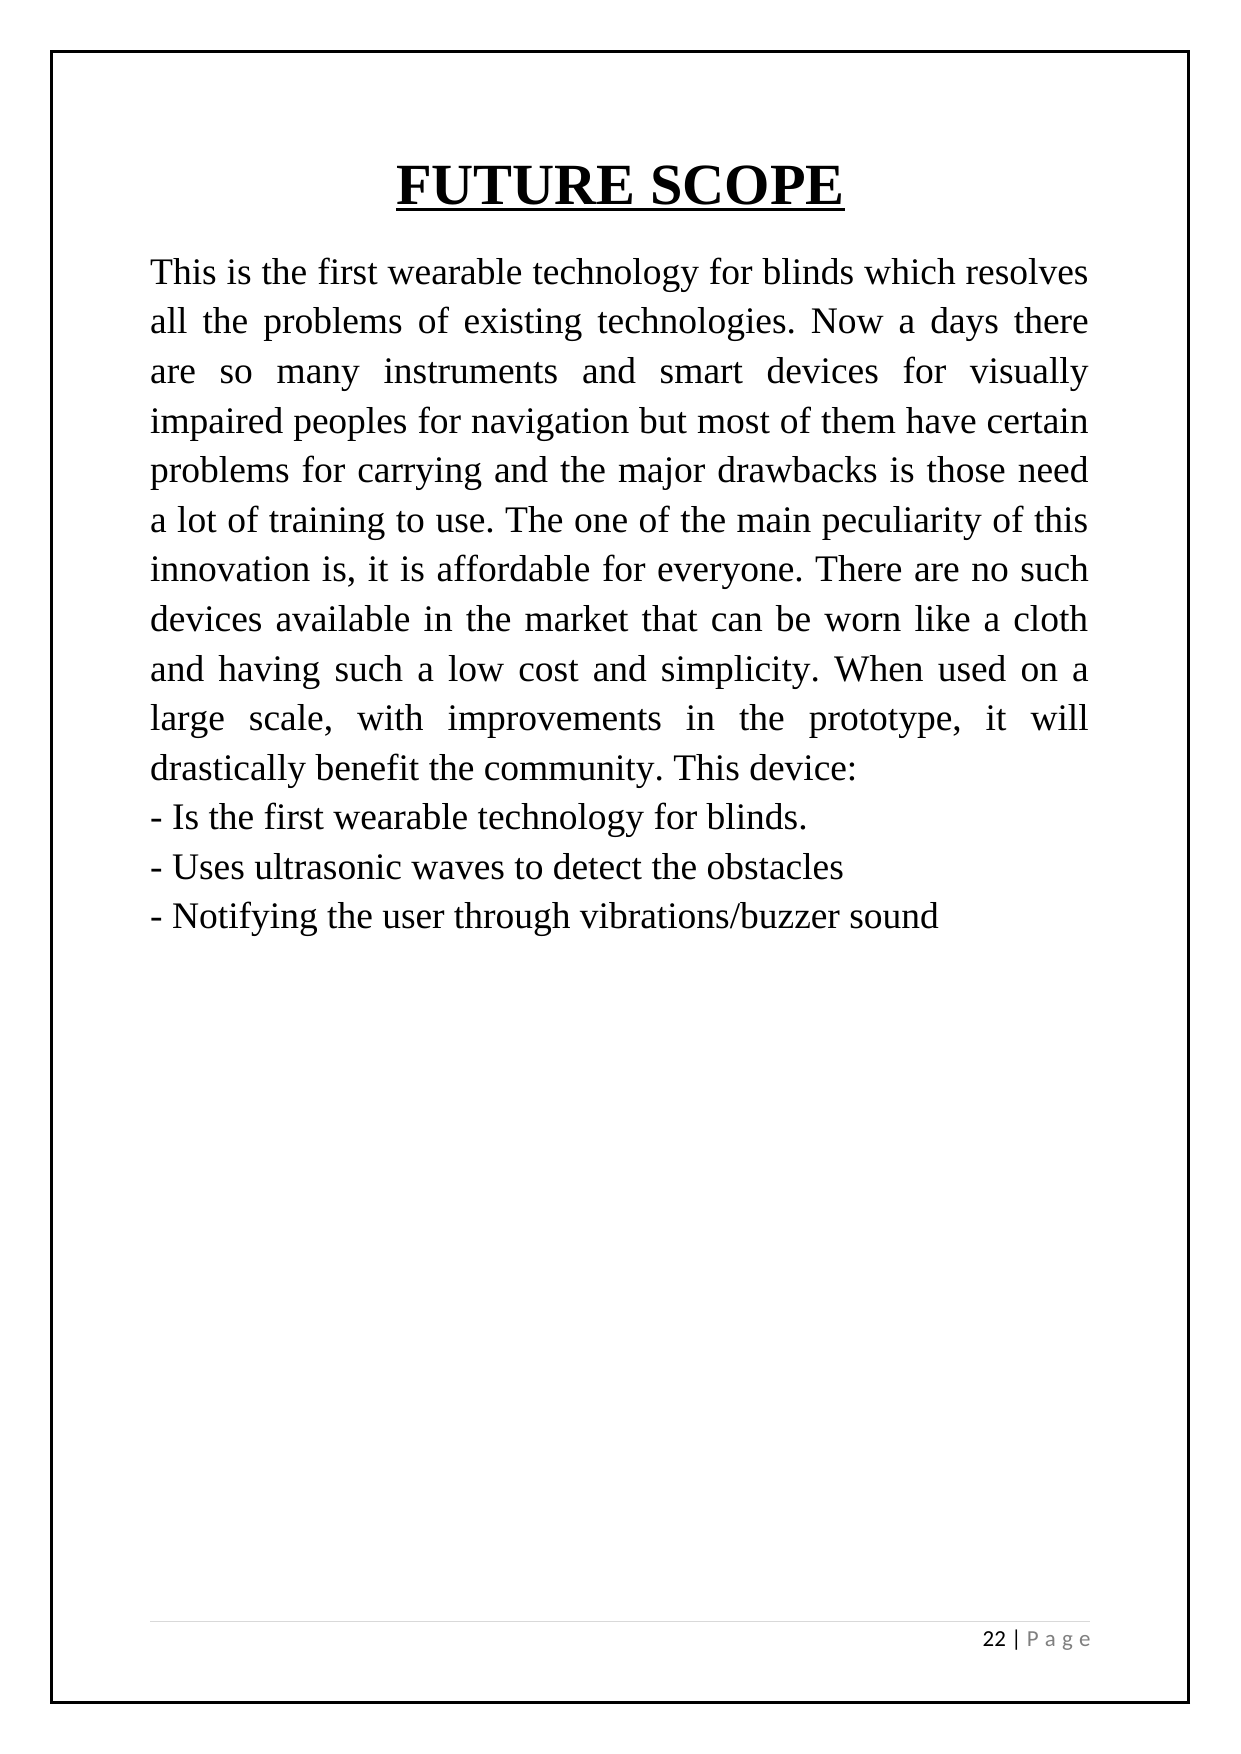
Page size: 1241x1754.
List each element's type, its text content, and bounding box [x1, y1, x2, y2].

text - Notifying the user through vibrations/buzzer sound [150, 894, 1090, 937]
text FUTURE SCOPE [150, 150, 1090, 217]
text - Uses ultrasonic waves to detect the obstacles [150, 844, 1090, 887]
text This is the first wearable technology for blinds which resolves all the problems of existing technologies. Now a days there are so many instruments and smart devices for visually impaired peoples for navigation but most of them have certain problems for carrying and the major drawbacks is those need a lot of training to use. The one of the main peculiarity of this innovation is, it is affordable for everyone. There are no such devices available in the market that can be worn like a cloth and having such a low cost and simplicity. When used on a large scale, with improvements in the prototype, it will drastically benefit the community. This device: [150, 249, 1090, 788]
text - Is the first wearable technology for blinds. [150, 795, 1090, 838]
